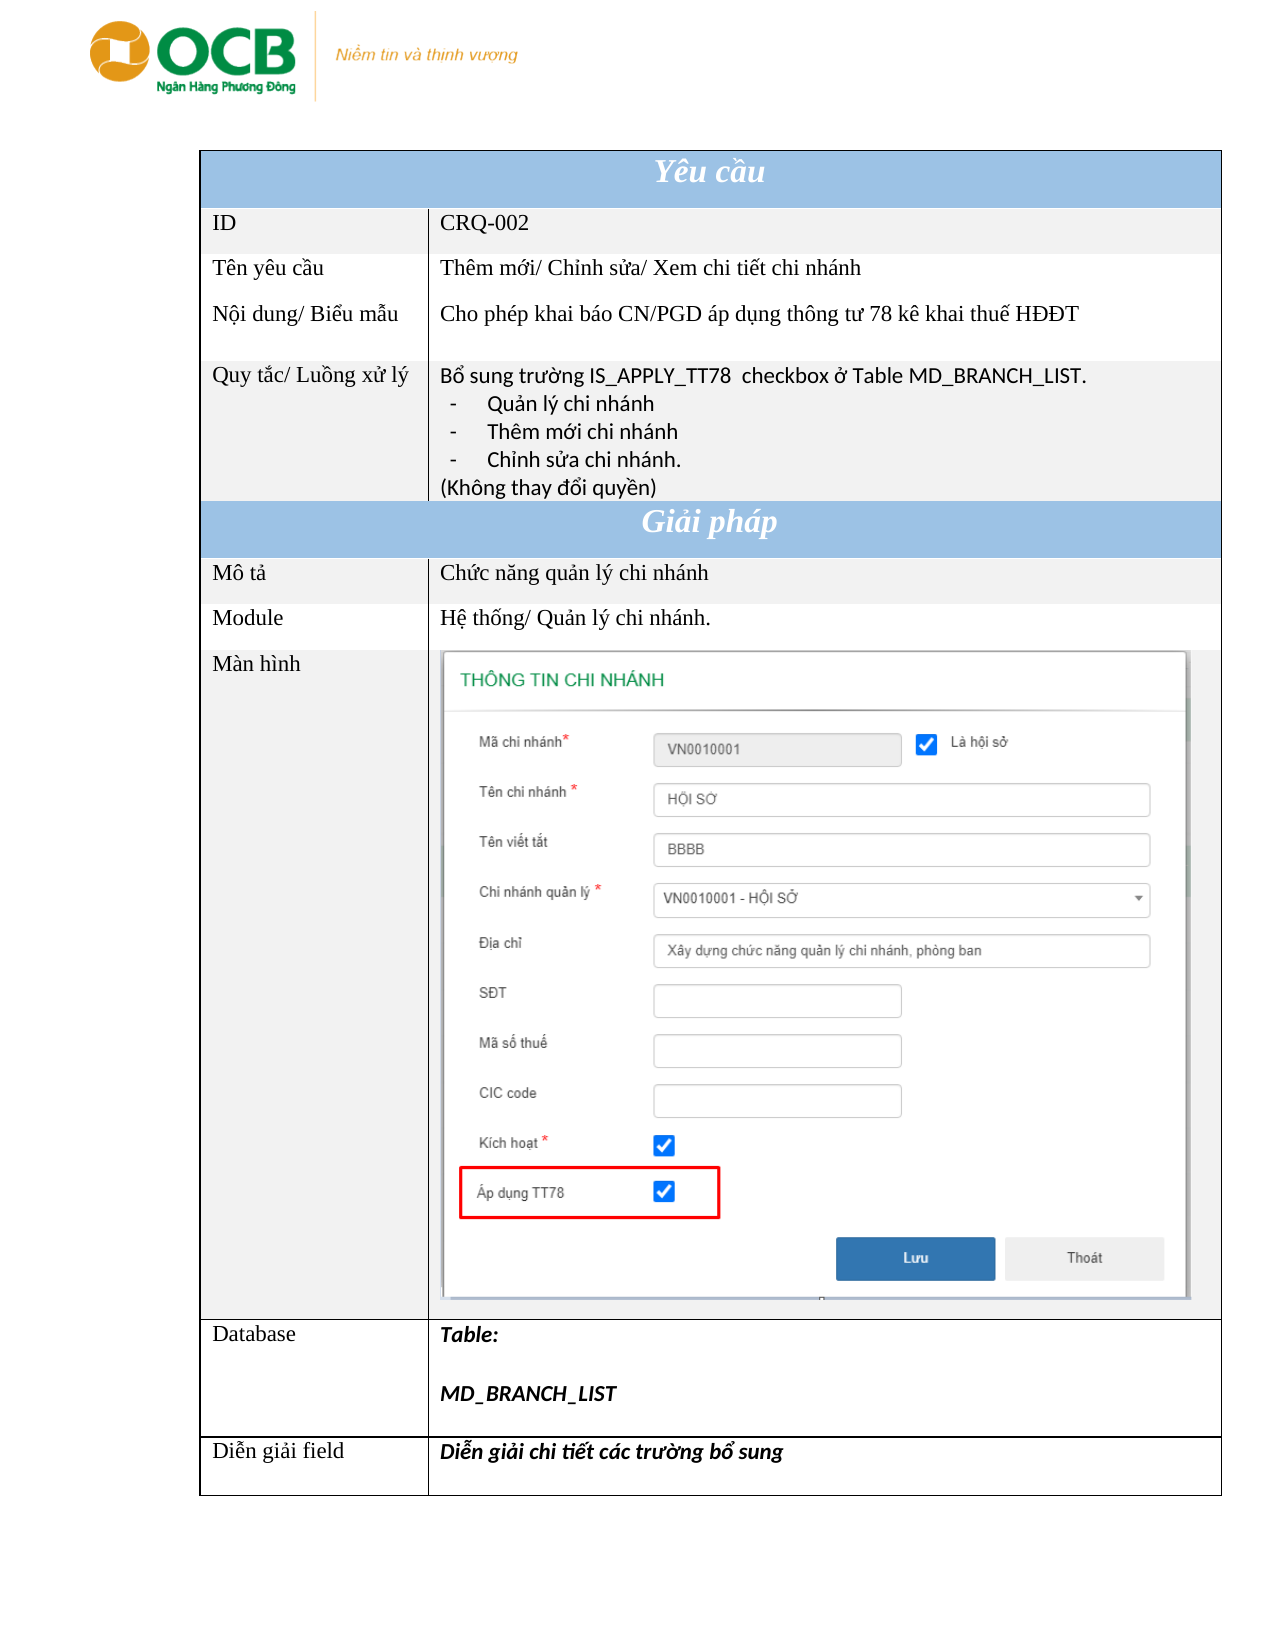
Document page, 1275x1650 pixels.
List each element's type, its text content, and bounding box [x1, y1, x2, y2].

table_cell Cho phép khai báo CN/PGD áp dụng thông tư 78 kê khai thuế HĐĐT [429, 300, 1221, 361]
picture [440, 650, 1192, 1300]
table_cell Quy tắc/ Luồng xử lý [201, 361, 428, 501]
table_cell Tên yêu cầu [201, 254, 428, 300]
table_cell Module [201, 604, 428, 650]
table_cell ID [201, 209, 428, 254]
table_cell CRQ-002 [429, 209, 1221, 254]
table_cell Mô tả [201, 559, 428, 604]
table_cell Diễn giải chi tiết các trường bổ sung [429, 1438, 1221, 1495]
table_cell Hệ thống/ Quản lý chi nhánh. [429, 604, 1221, 650]
table_cell [429, 650, 1221, 1319]
table_cell Chức năng quản lý chi nhánh [429, 559, 1221, 604]
table_cell Thêm mới/ Chỉnh sửa/ Xem chi tiết chi nhánh [429, 254, 1221, 300]
table_cell Nội dung/ Biểu mẫu [201, 300, 428, 361]
table_cell Bổ sung trường IS_APPLY_TT78 checkbox ở Table MD_BRANCH_LIST. Quản lý chi nhánh Thêm mới chi nhánh Chỉnh sửa chi nhánh. (Không thay đổi quyền) [429, 361, 1221, 501]
table_cell Màn hình [201, 650, 428, 1319]
table_cell Giải pháp [201, 501, 1221, 558]
table_header Yêu cầu [201, 151, 1221, 208]
table_cell Table: MD_BRANCH_LIST [429, 1320, 1221, 1436]
picture [79, 11, 549, 102]
table_cell Diễn giải field [201, 1438, 428, 1495]
table_cell Database [201, 1320, 428, 1436]
